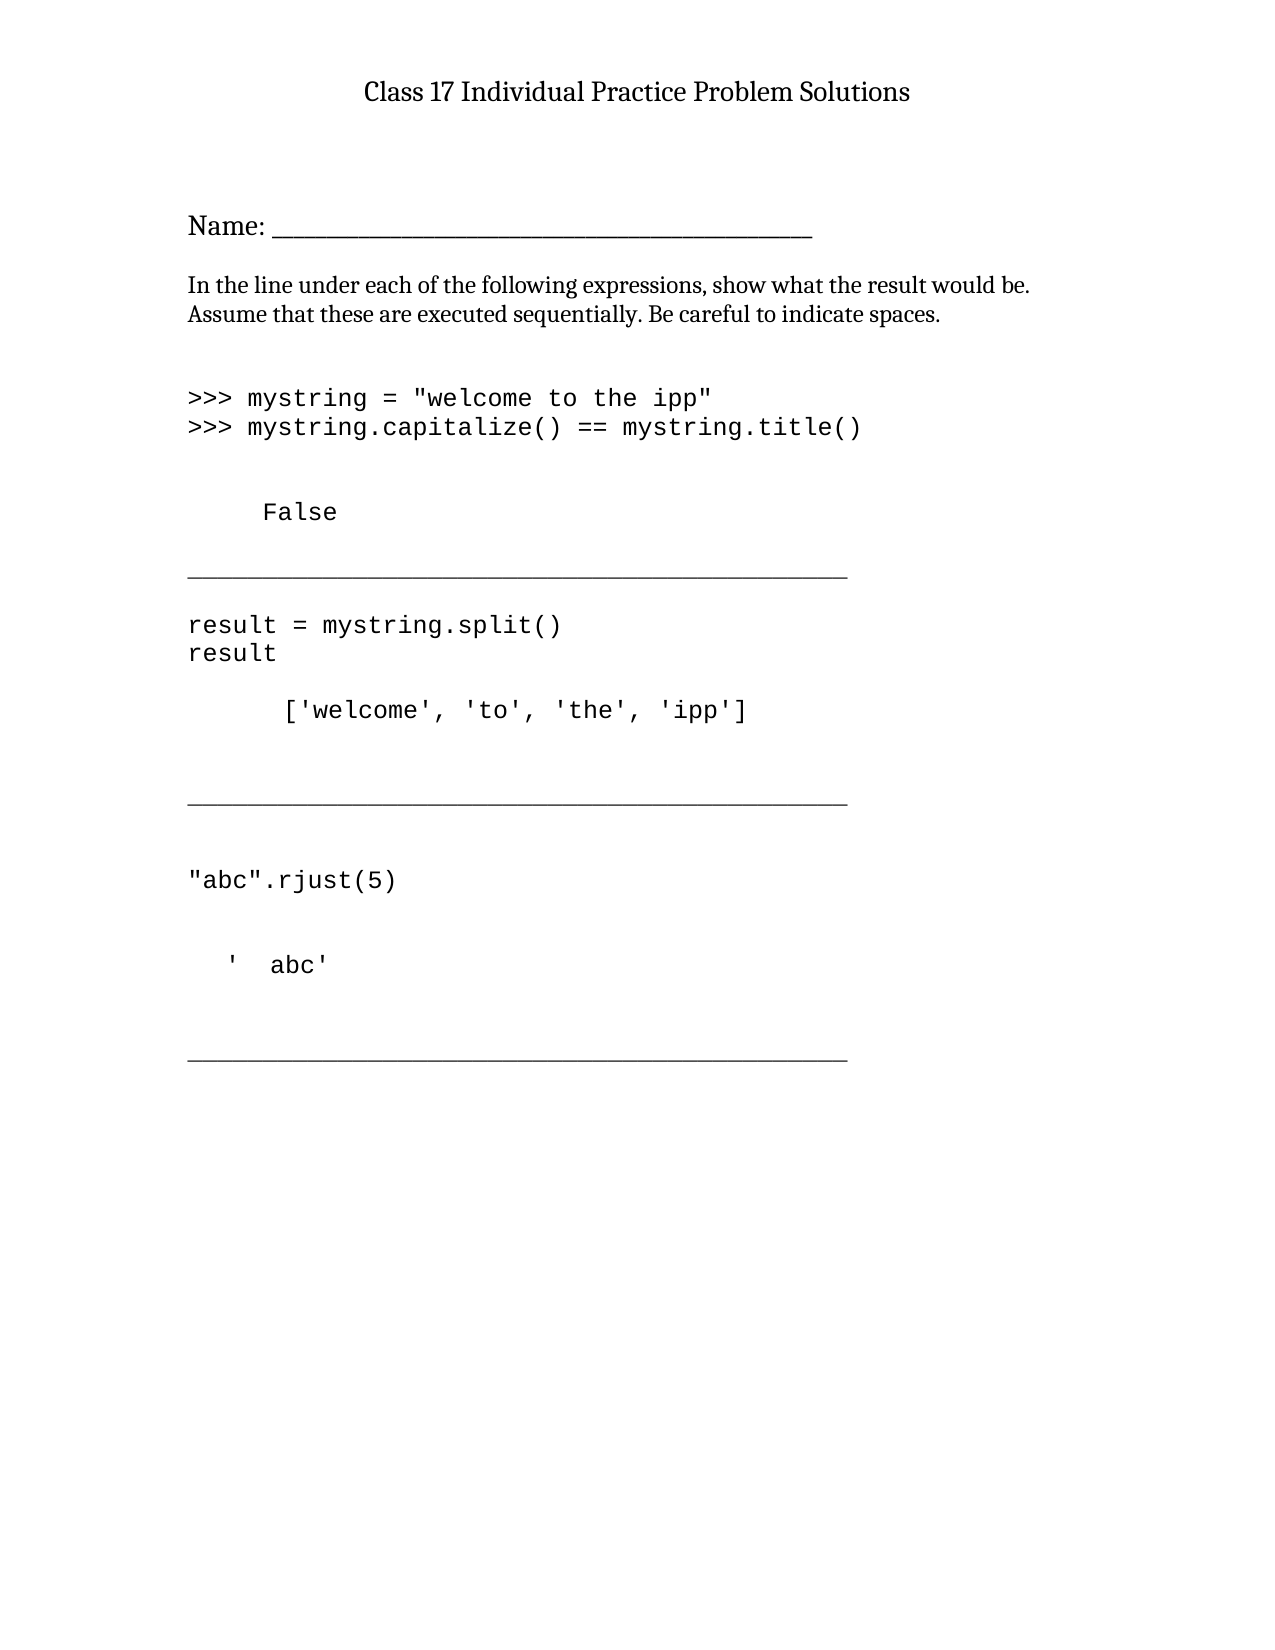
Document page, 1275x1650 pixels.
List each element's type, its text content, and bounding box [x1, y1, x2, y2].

text ' abc' [187, 953, 1087, 981]
text Name: __________________________________________________ [187, 209, 1087, 243]
list >>> mystring.capitalize() == mystring.title() [187, 414, 1087, 443]
text "abc".rjust(5) [187, 868, 1087, 896]
text Class 17 Individual Practice Problem Solutions [187, 75, 1087, 108]
text ['welcome', 'to', 'the', 'ipp'] [187, 698, 1087, 726]
list ____________________________________________ [187, 556, 1087, 584]
text result [187, 641, 1087, 669]
list False [187, 499, 1087, 528]
list >>> mystring = "welcome to the ipp" [187, 386, 1087, 414]
text In the line under each of the following expressions, show what the result would be. Assume that these are executed sequentially. Be careful to indicate spaces. [187, 271, 1087, 329]
list ____________________________________________ [187, 783, 1087, 811]
text result = mystring.split() [187, 613, 1087, 641]
list ____________________________________________ [187, 1038, 1087, 1067]
